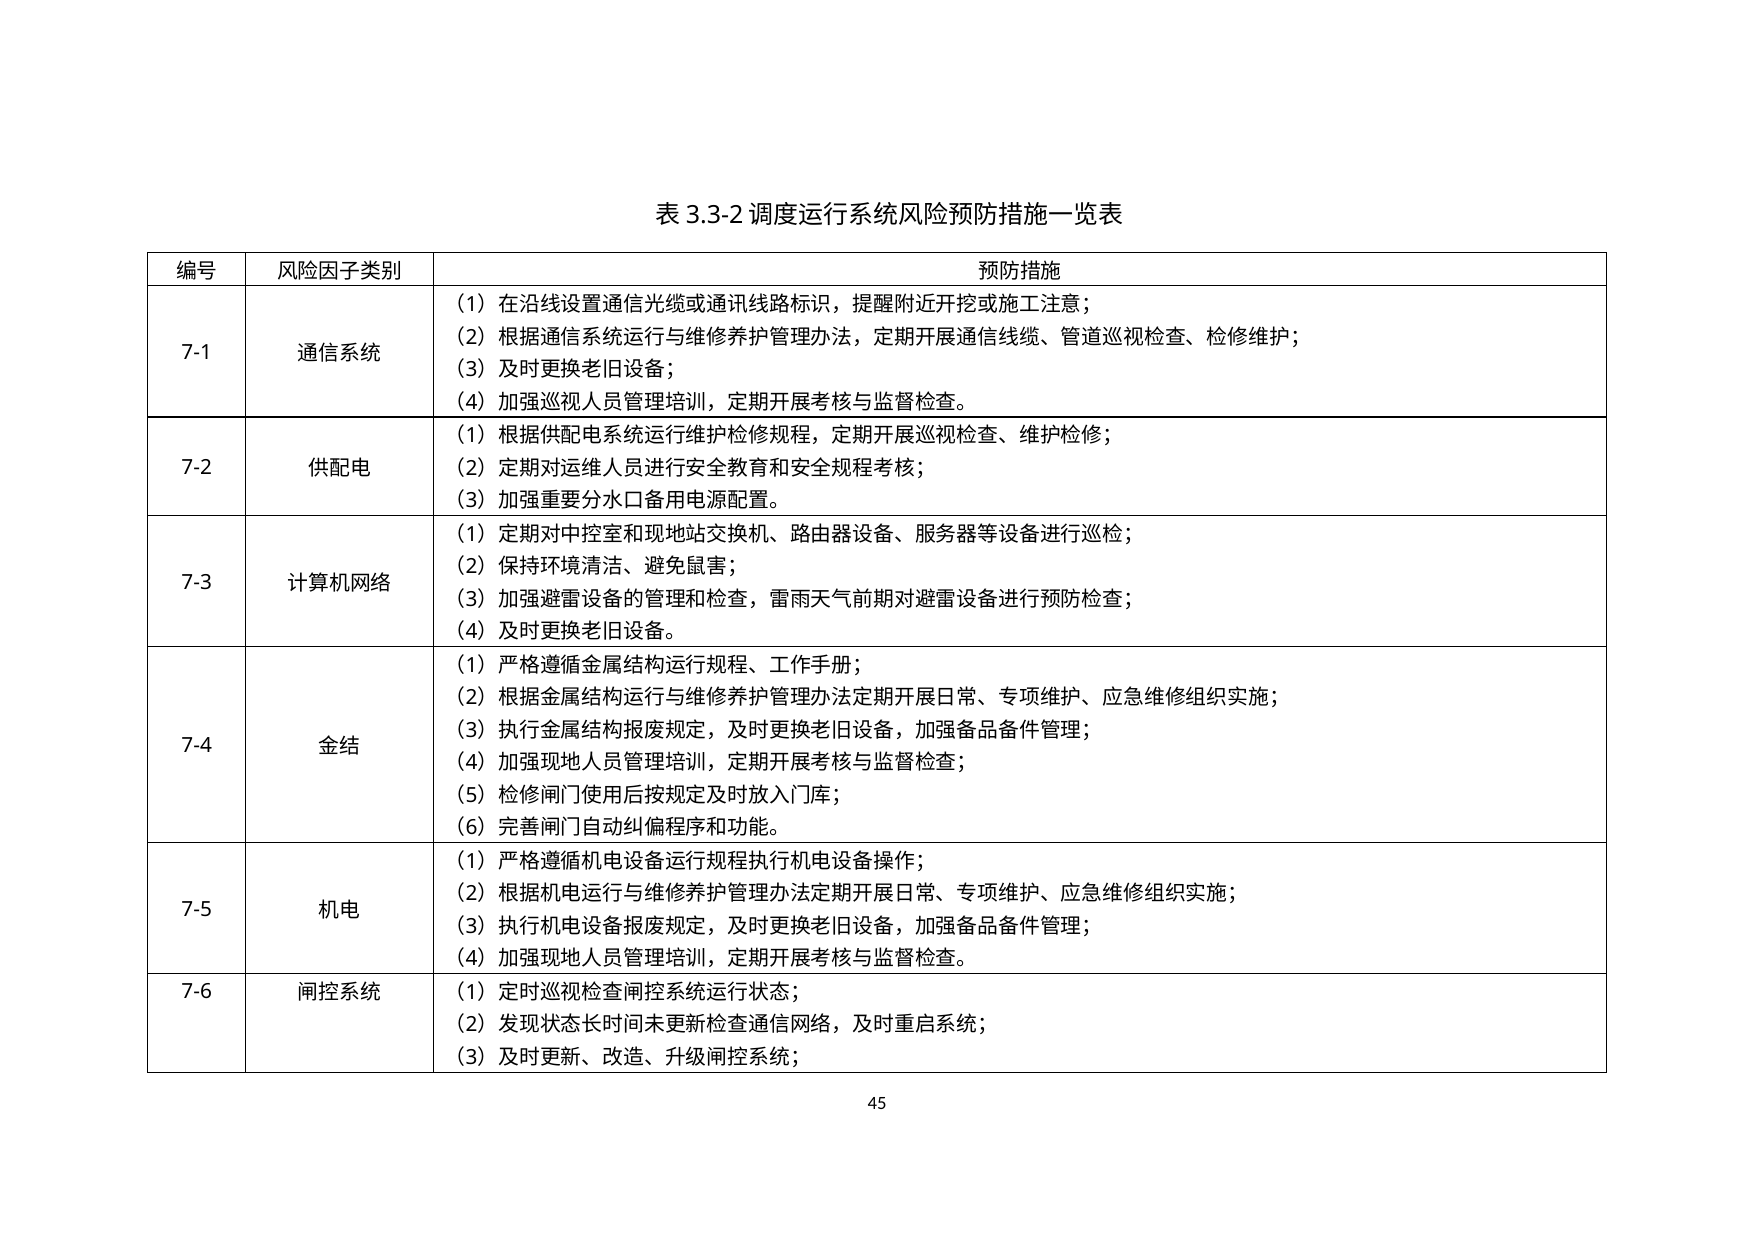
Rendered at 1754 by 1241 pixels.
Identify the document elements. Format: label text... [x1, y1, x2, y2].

table_cell 7-4 [148, 647, 245, 842]
table_cell 机电 [246, 843, 433, 973]
table_cell （1）根据供配电系统运行维护检修规程，定期开展巡视检查、维护检修； （2）定期对运维人员进行安全教育和安全规程考核； （3）加强重要分水口备用电源配置。 [434, 418, 1606, 515]
table_cell 7-2 [148, 418, 245, 515]
table_cell 闸控系统 [246, 974, 433, 1072]
table_cell （1）定期对中控室和现地站交换机、路由器设备、服务器等设备进行巡检； （2）保持环境清洁、避免鼠害； （3）加强避雷设备的管理和检查，雷雨天气前期对避雷设备进行预防检查； （4）及时更换老旧设备。 [434, 516, 1606, 646]
table_cell 7-3 [148, 516, 245, 646]
table_cell 通信系统 [246, 286, 433, 416]
text 表3.3-2调度运行系统风险预防措施一览表 [148, 181, 1606, 246]
table_cell 7-6 [148, 974, 245, 1072]
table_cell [434, 974, 1606, 1072]
table_cell 金结 [246, 647, 433, 842]
table_cell 7-5 [148, 843, 245, 973]
table_cell （1）严格遵循金属结构运行规程、工作手册； （2）根据金属结构运行与维修养护管理办法定期开展日常、专项维护、应急维修组织实施； （3）执行金属结构报废规定，及时更换老旧设备，加强备品备件管理； （4）加强现地人员管理培训，定期开展考核与监督检查； （5）检修闸门使用后按规定及时放入门库； （6）完善闸门自动纠偏程序和功能。 [434, 647, 1606, 842]
table_header 预防措施 [434, 253, 1606, 285]
table_cell 供配电 [246, 418, 433, 515]
table_header 风险因子类别 [246, 253, 433, 285]
table_header 编号 [148, 253, 245, 285]
table_cell （1）严格遵循机电设备运行规程执行机电设备操作； （2）根据机电运行与维修养护管理办法定期开展日常、专项维护、应急维修组织实施； （3）执行机电设备报废规定，及时更换老旧设备，加强备品备件管理； （4）加强现地人员管理培训，定期开展考核与监督检查。 [434, 843, 1606, 973]
table_cell 计算机网络 [246, 516, 433, 646]
table_cell （1）在沿线设置通信光缆或通讯线路标识，提醒附近开挖或施工注意； （2）根据通信系统运行与维修养护管理办法，定期开展通信线缆、管道巡视检查、检修维护； （3）及时更换老旧设备； （4）加强巡视人员管理培训，定期开展考核与监督检查。 [434, 286, 1606, 416]
table_cell 7-1 [148, 286, 245, 416]
